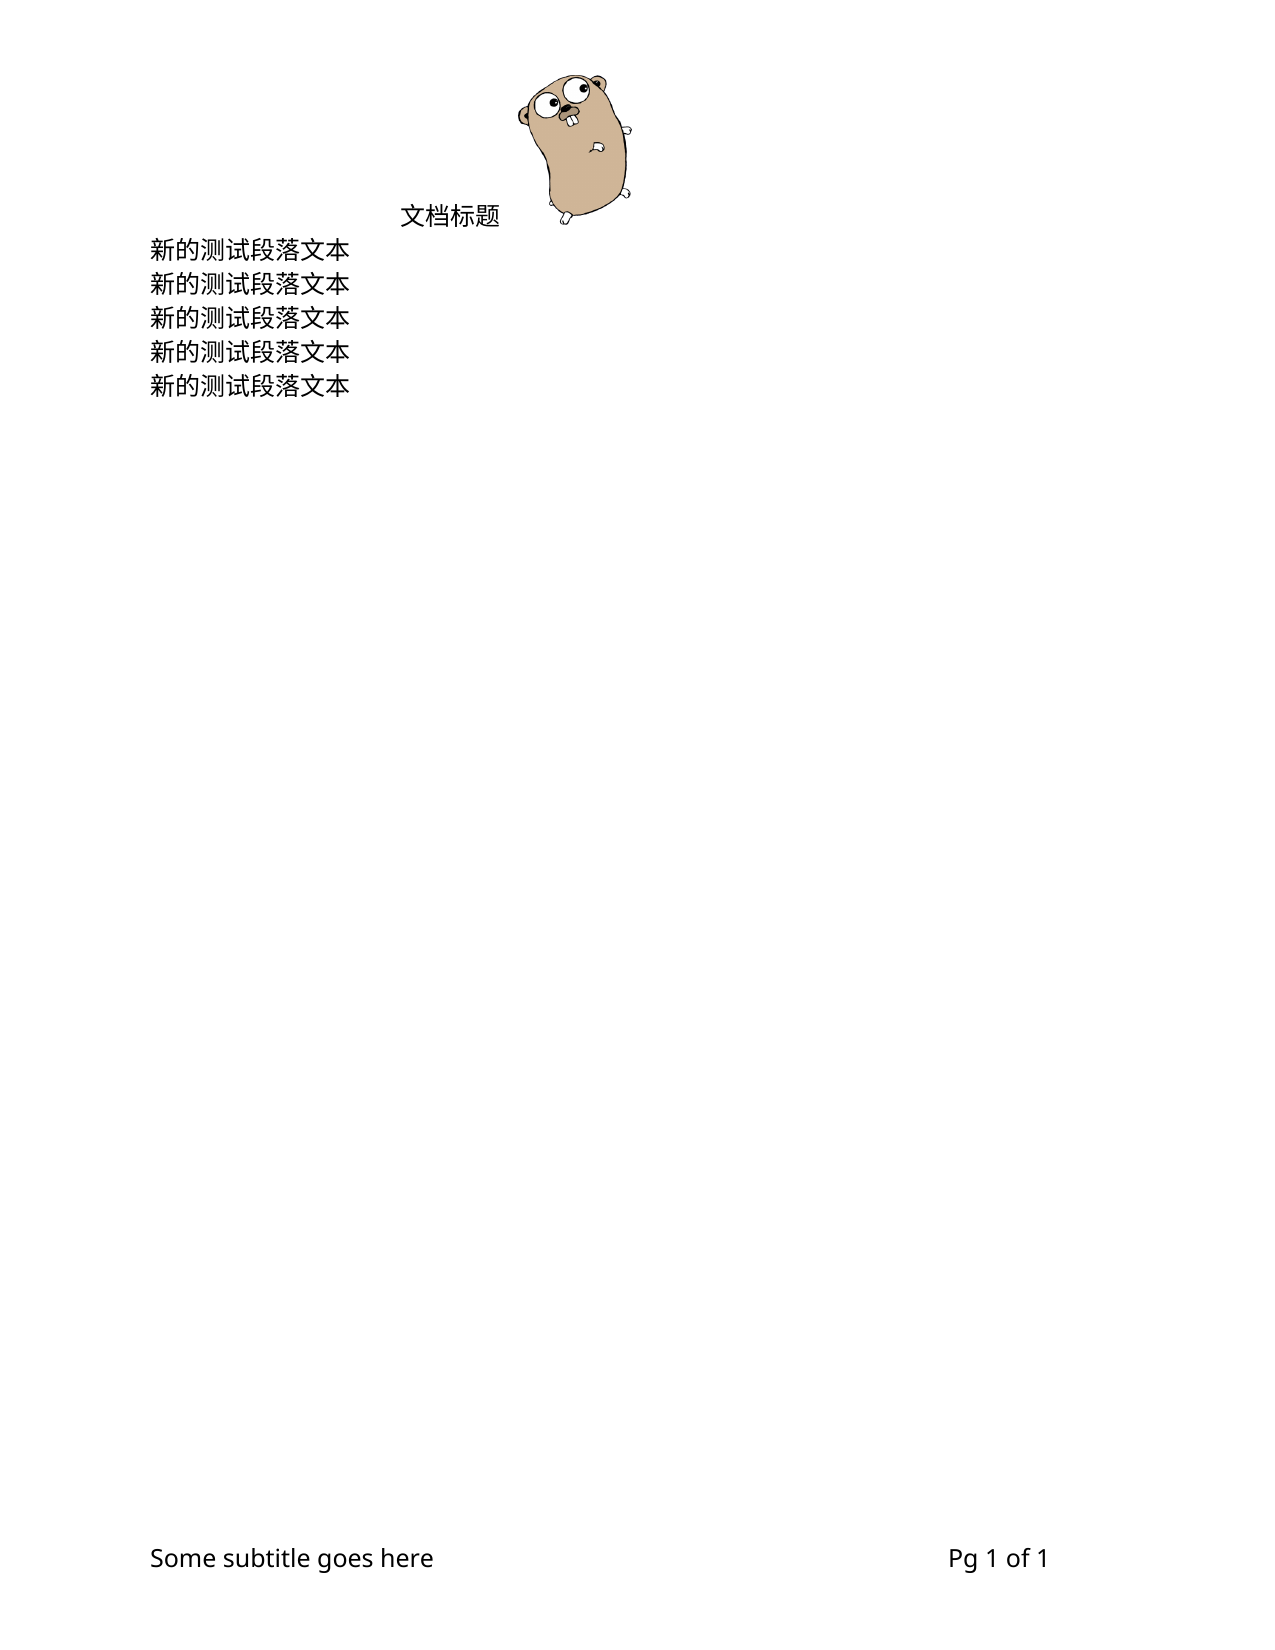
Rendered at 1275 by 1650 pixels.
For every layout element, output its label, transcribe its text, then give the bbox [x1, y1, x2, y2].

text 新的测试段落文本 [150, 232, 1125, 266]
text 新的测试段落文本 [150, 266, 1125, 300]
text 新的测试段落文本 [150, 368, 1125, 403]
picture [500, 75, 650, 225]
text 新的测试段落文本 [150, 300, 1125, 334]
text 新的测试段落文本 [150, 334, 1125, 368]
